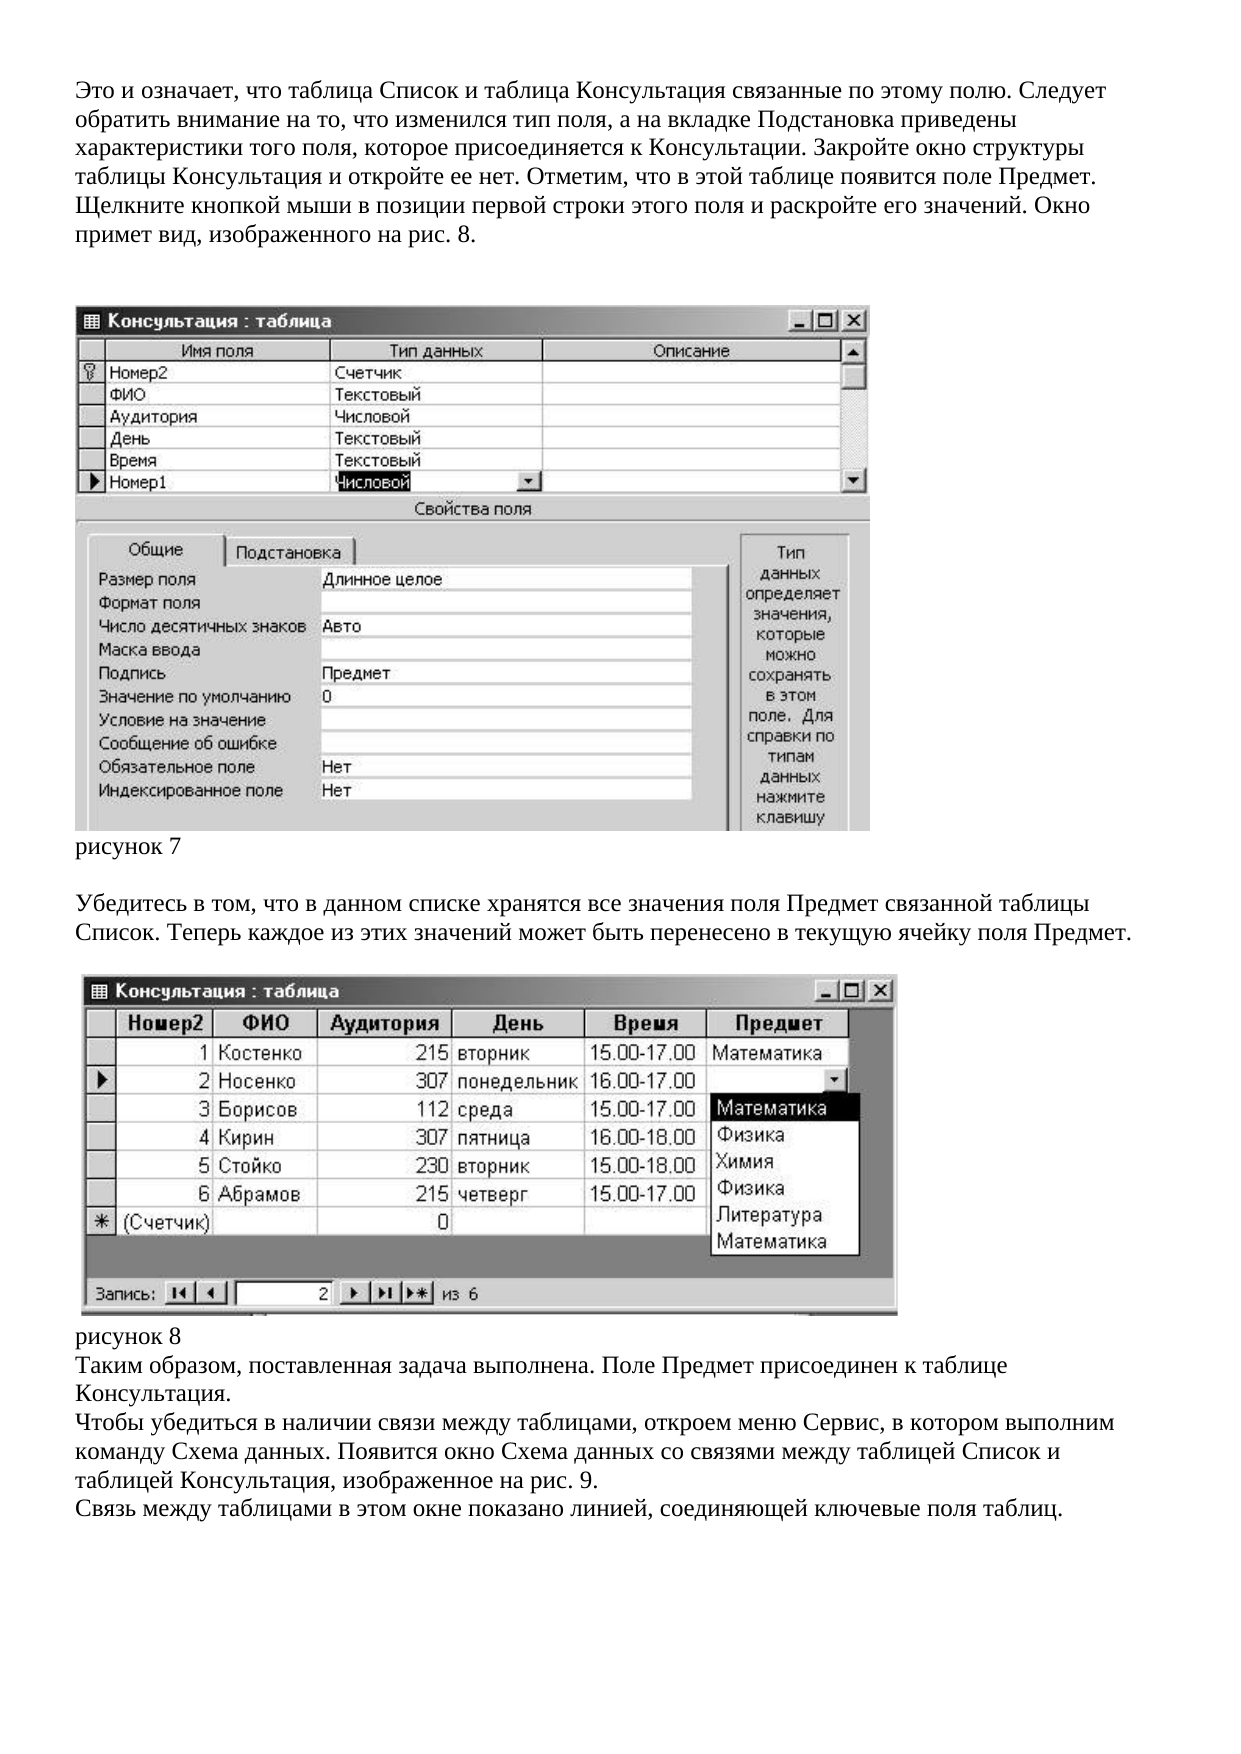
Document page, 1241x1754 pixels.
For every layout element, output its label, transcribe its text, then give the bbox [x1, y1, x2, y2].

text Убедитесь в том, что в данном списке хранятся все значения поля Предмет связанной таблицы Список. Теперь каждое из этих значений может быть перенесено в текущую ячейку поля Предмет. [75, 888, 1165, 946]
text Чтобы убедиться в наличии связи между таблицами, откроем меню Сервис, в котором выполним команду Схема данных. Появится окно Схема данных со связями между таблицей Список и таблицей Консультация, изображенное на рис. 9. [75, 1407, 1165, 1493]
picture [75, 305, 870, 831]
text рисунок 8 [75, 1321, 1165, 1350]
text Связь между таблицами в этом окне показано линией, соединяющей ключевые поля таблиц. [75, 1493, 1165, 1522]
text рисунок 7 [75, 831, 1165, 860]
text Таким образом, поставленная задача выполнена. Поле Предмет присоединен к таблице Консультация. [75, 1350, 1165, 1407]
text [75, 75, 1165, 247]
picture [81, 974, 898, 1316]
